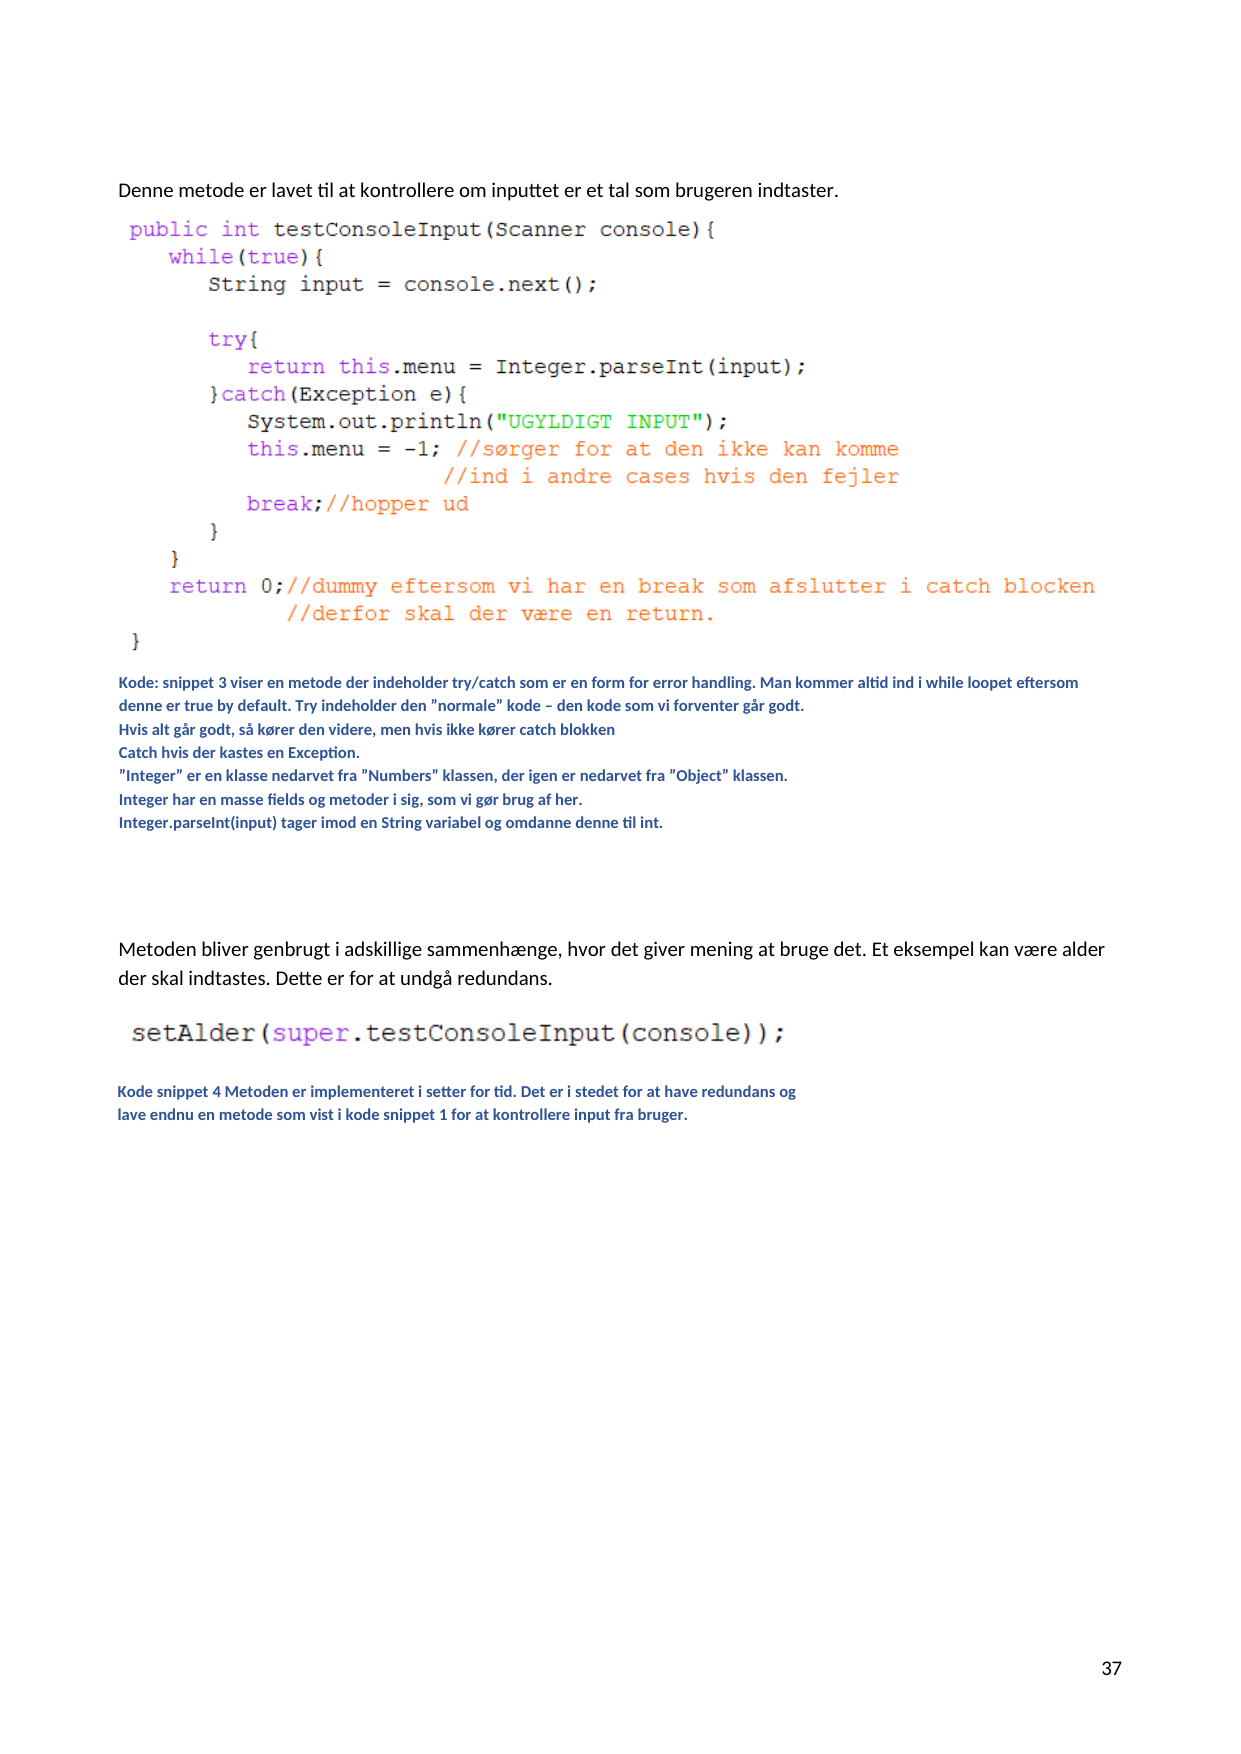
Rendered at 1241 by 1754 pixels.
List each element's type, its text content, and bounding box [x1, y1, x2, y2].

text Denne metode er lavet til at kontrollere om inputtet er et tal som brugeren indtaster. [118, 177, 1122, 203]
picture [118, 210, 1123, 661]
picture [117, 1014, 810, 1062]
text Metoden bliver genbrugt i adskillige sammenhænge, hvor det giver mening at bruge det. Et eksempel kan være alder der skal indtastes. Dette er for at undgå redundans. [118, 907, 1122, 991]
